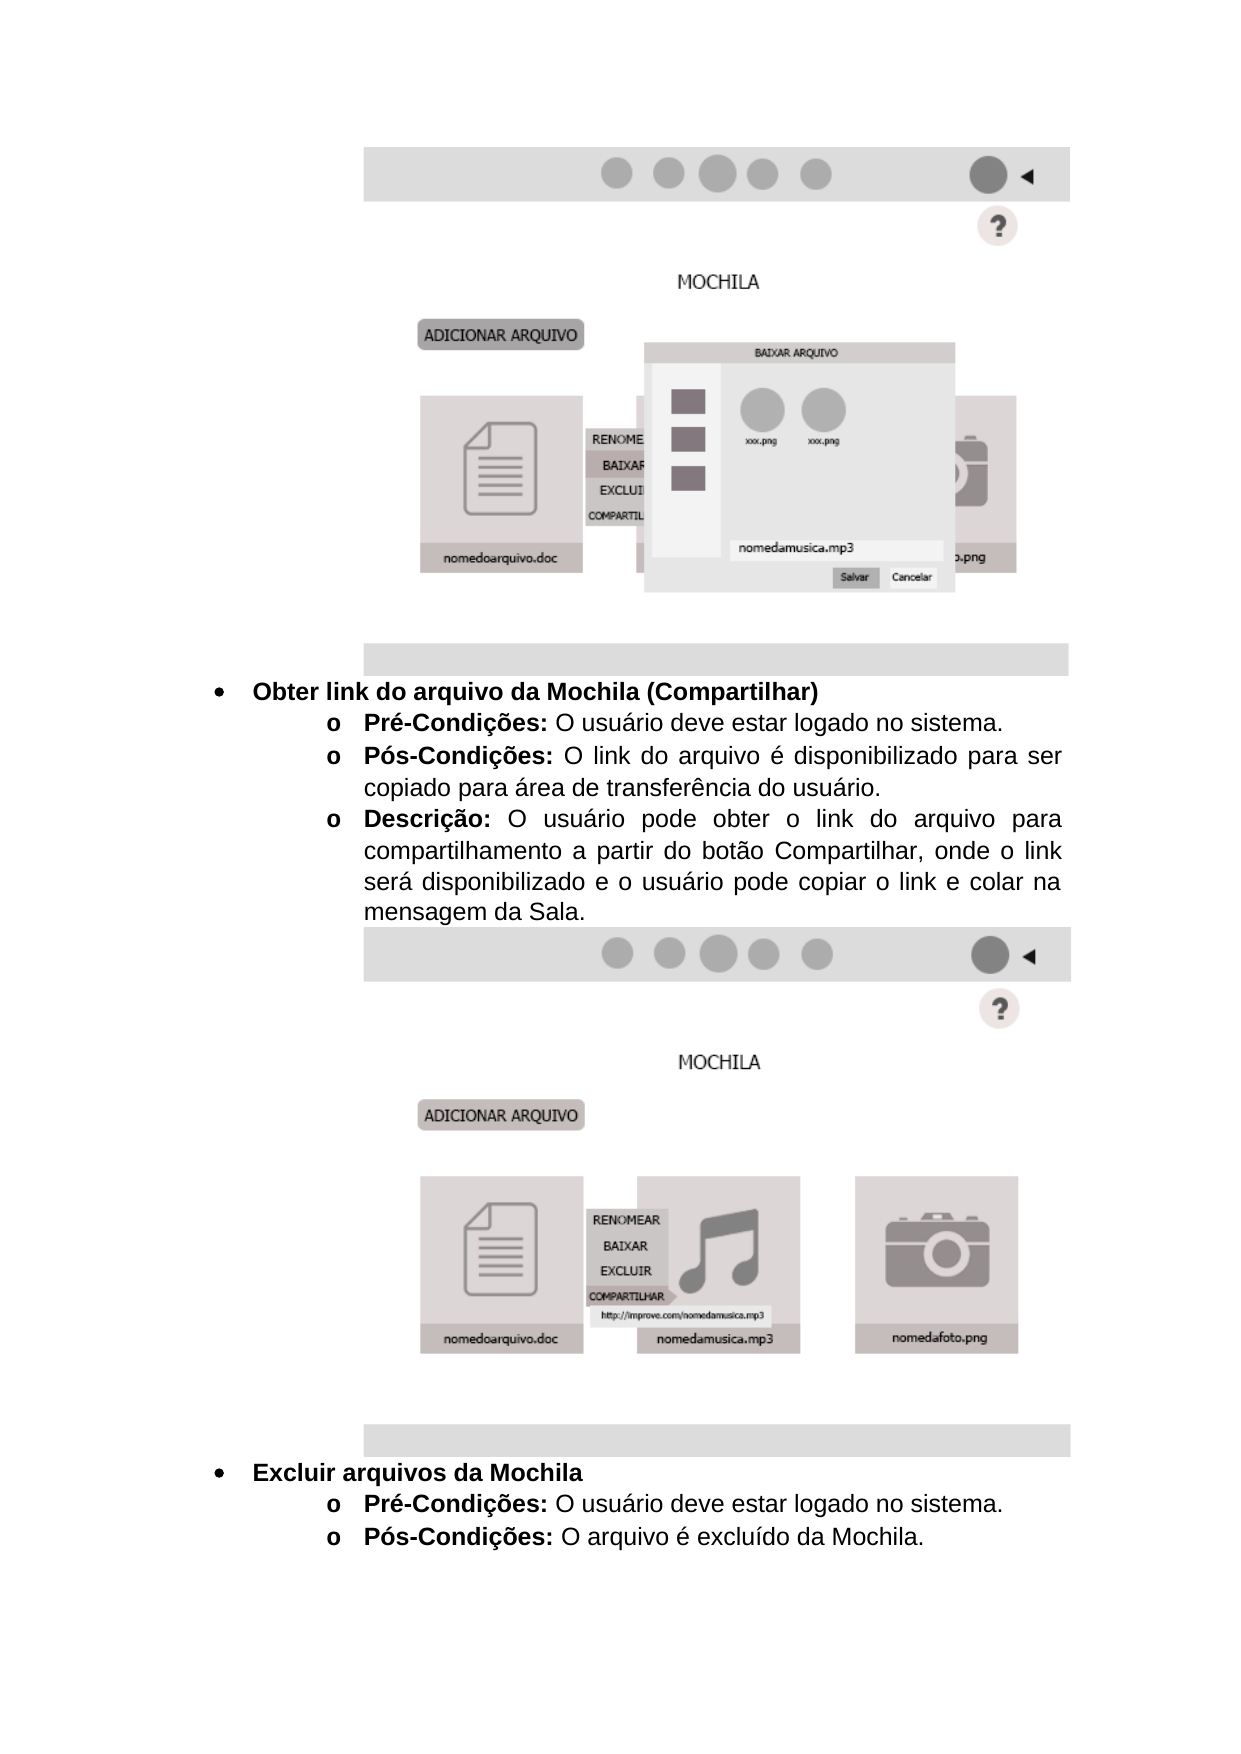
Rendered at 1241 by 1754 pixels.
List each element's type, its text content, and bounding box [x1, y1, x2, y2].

list Pós-Condições: O arquivo é excluído da Mochila. [326, 1522, 1063, 1553]
list Pós-Condições: O link do arquivo é disponibilizado para ser copiado para área de transferência do usuário. [326, 741, 1063, 802]
list Obter link do arquivo da Mochila (Compartilhar) [215, 677, 1063, 706]
picture [363, 147, 1070, 676]
list Pré-Condições: O usuário deve estar logado no sistema. [326, 1489, 1063, 1520]
list Pré-Condições: O usuário deve estar logado no sistema. [326, 708, 1063, 739]
picture [363, 927, 1072, 1457]
list Excluir arquivos da Mochila [215, 1458, 1063, 1487]
list Descrição: O usuário pode obter o link do arquivo para compartilhamento a partir do botão Compartilhar, onde o link será disponibilizado e o usuário pode copiar o link e colar na mensagem da Sala. [326, 804, 1063, 926]
